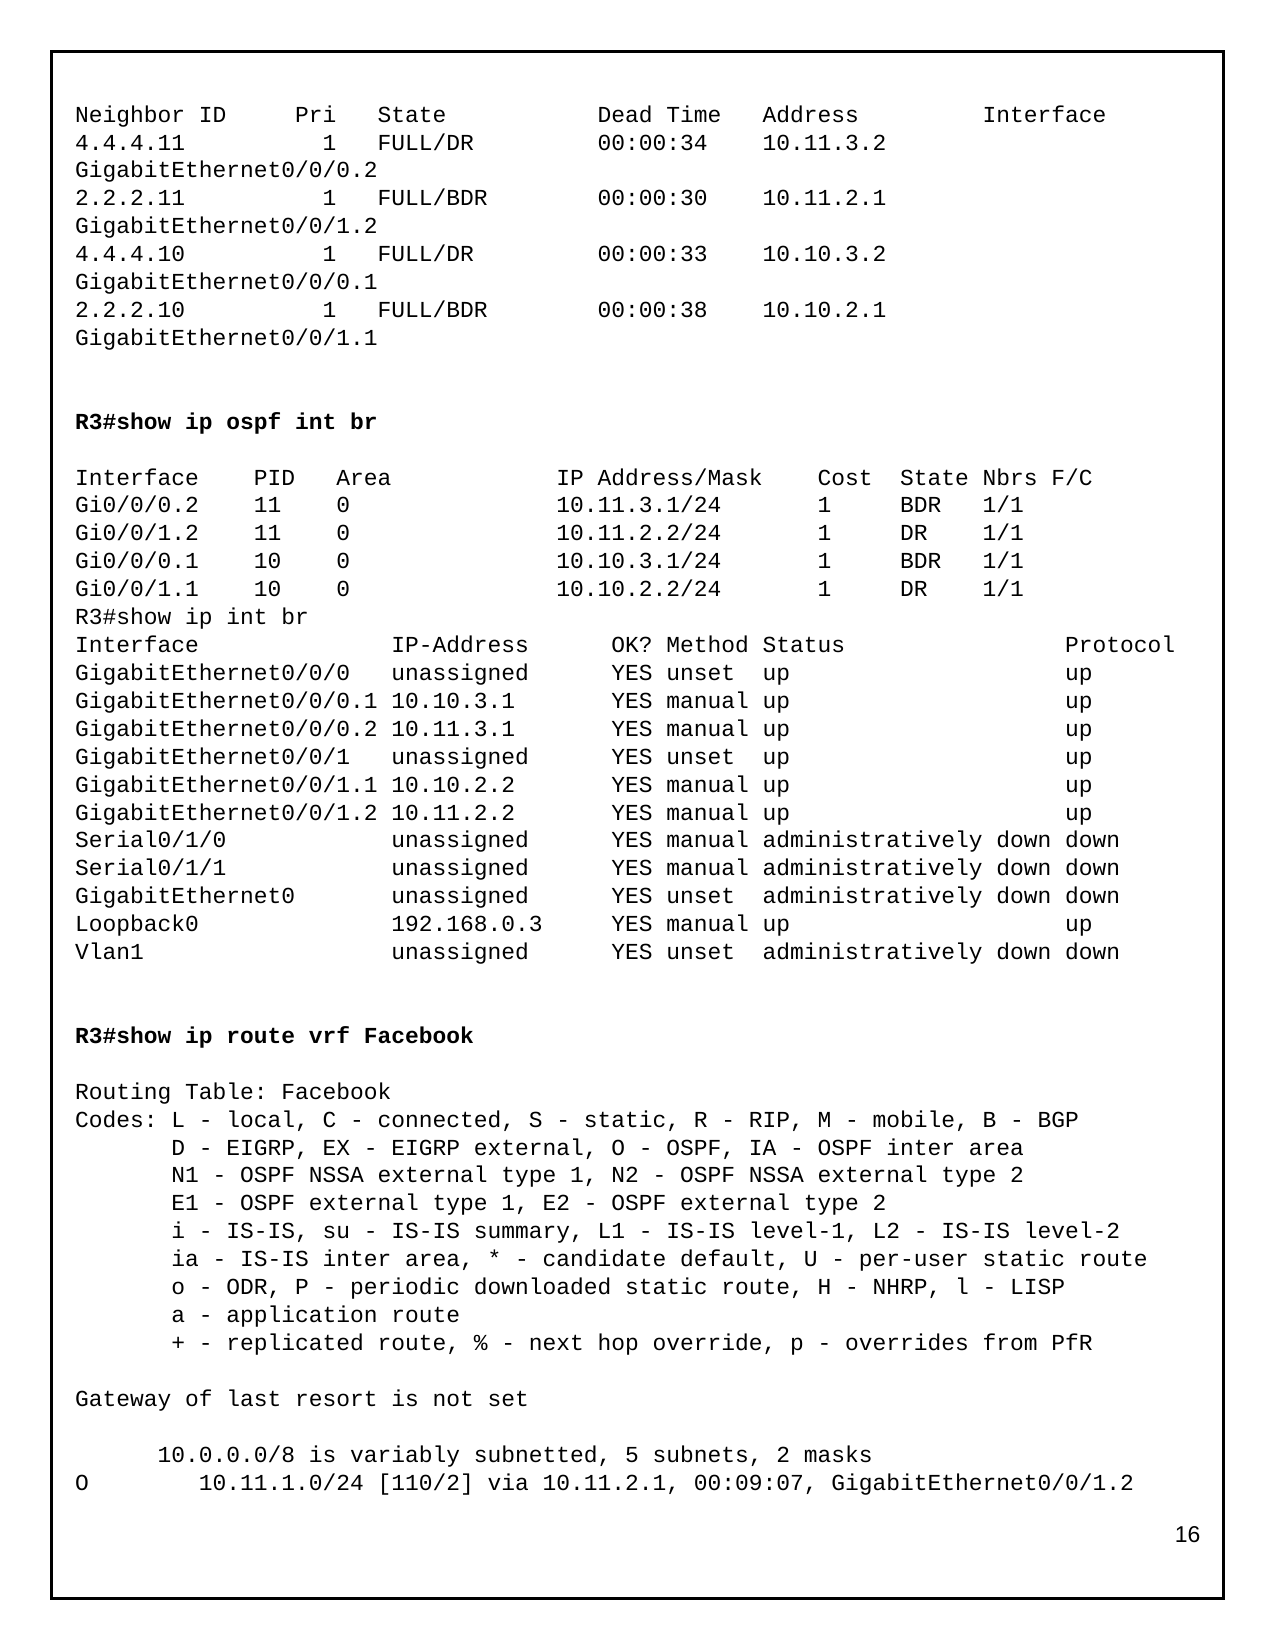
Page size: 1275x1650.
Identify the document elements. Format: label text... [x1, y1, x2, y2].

text Serial0/1/1 unassigned YES manual administratively down down [75, 857, 1200, 883]
text Loopback0 192.168.0.3 YES manual up up [75, 912, 1200, 938]
text 2.2.2.10 1 FULL/BDR 00:00:38 10.10.2.1 GigabitEthernet0/0/1.1 [75, 298, 1200, 352]
text GigabitEthernet0/0/1.2 10.11.2.2 YES manual up up [75, 801, 1200, 827]
text Gi0/0/0.1 10 0 10.10.3.1/24 1 BDR 1/1 [75, 549, 1200, 576]
text E1 - OSPF external type 1, E2 - OSPF external type 2 [75, 1192, 1200, 1218]
text Vlan1 unassigned YES unset administratively down down [75, 940, 1200, 966]
text Interface PID Area IP Address/Mask Cost State Nbrs F/C [75, 466, 1200, 492]
text ia - IS-IS inter area, * - candidate default, U - per-user static route [75, 1247, 1200, 1273]
text a - application route [75, 1303, 1200, 1329]
text Routing Table: Facebook [75, 1080, 1200, 1106]
text GigabitEthernet0 unassigned YES unset administratively down down [75, 884, 1200, 911]
text R3#show ip ospf int br [75, 410, 1200, 436]
text i - IS-IS, su - IS-IS summary, L1 - IS-IS level-1, L2 - IS-IS level-2 [75, 1219, 1200, 1246]
text Gateway of last resort is not set [75, 1387, 1200, 1413]
text GigabitEthernet0/0/0.2 10.11.3.1 YES manual up up [75, 717, 1200, 743]
text 4.4.4.11 1 FULL/DR 00:00:34 10.11.3.2 GigabitEthernet0/0/0.2 [75, 131, 1200, 185]
text Codes: L - local, C - connected, S - static, R - RIP, M - mobile, B - BGP [75, 1108, 1200, 1134]
text Gi0/0/1.1 10 0 10.10.2.2/24 1 DR 1/1 [75, 577, 1200, 603]
text o - ODR, P - periodic downloaded static route, H - NHRP, l - LISP [75, 1275, 1200, 1301]
text D - EIGRP, EX - EIGRP external, O - OSPF, IA - OSPF inter area [75, 1136, 1200, 1162]
text R3#show ip int br [75, 605, 1200, 631]
text Serial0/1/0 unassigned YES manual administratively down down [75, 829, 1200, 855]
text GigabitEthernet0/0/0 unassigned YES unset up up [75, 661, 1200, 687]
text GigabitEthernet0/0/1 unassigned YES unset up up [75, 745, 1200, 771]
text O 10.11.1.0/24 [110/2] via 10.11.2.1, 00:09:07, GigabitEthernet0/0/1.2 [75, 1471, 1200, 1497]
text R3#show ip route vrf Facebook [75, 1024, 1200, 1050]
text Gi0/0/0.2 11 0 10.11.3.1/24 1 BDR 1/1 [75, 494, 1200, 520]
text 2.2.2.11 1 FULL/BDR 00:00:30 10.11.2.1 GigabitEthernet0/0/1.2 [75, 187, 1200, 241]
text Gi0/0/1.2 11 0 10.11.2.2/24 1 DR 1/1 [75, 522, 1200, 548]
text 4.4.4.10 1 FULL/DR 00:00:33 10.10.3.2 GigabitEthernet0/0/0.1 [75, 242, 1200, 296]
text GigabitEthernet0/0/0.1 10.10.3.1 YES manual up up [75, 689, 1200, 715]
text GigabitEthernet0/0/1.1 10.10.2.2 YES manual up up [75, 773, 1200, 799]
text + - replicated route, % - next hop override, p - overrides from PfR [75, 1331, 1200, 1357]
text Interface IP-Address OK? Method Status Protocol [75, 633, 1200, 659]
text N1 - OSPF NSSA external type 1, N2 - OSPF NSSA external type 2 [75, 1164, 1200, 1190]
text 10.0.0.0/8 is variably subnetted, 5 subnets, 2 masks [75, 1443, 1200, 1469]
text Neighbor ID Pri State Dead Time Address Interface [75, 103, 1200, 129]
